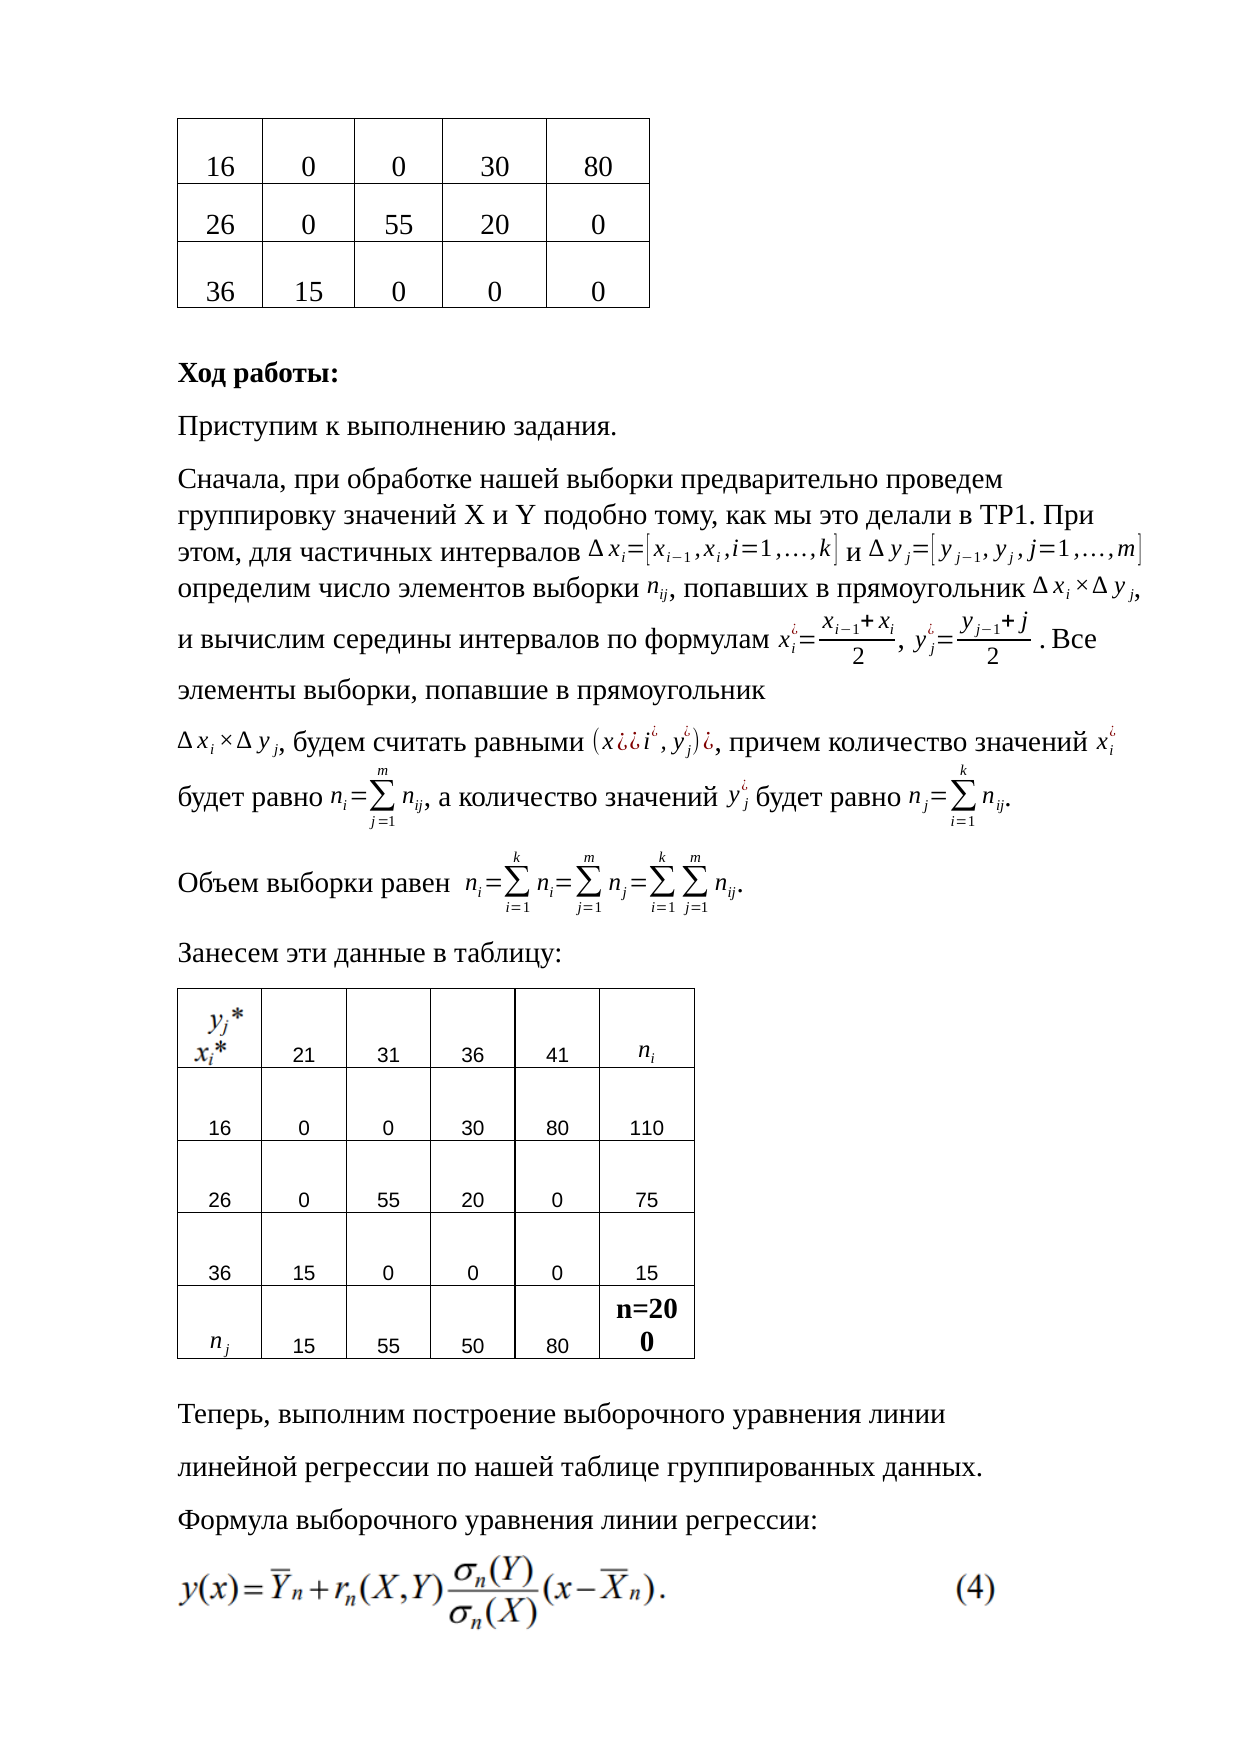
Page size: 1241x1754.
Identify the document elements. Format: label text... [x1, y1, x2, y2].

table_cell [178, 1286, 261, 1358]
table_cell 0 [547, 184, 649, 241]
table_cell 0 [516, 1141, 599, 1212]
table_cell 15 [263, 242, 354, 307]
table_cell 110 [600, 1068, 694, 1139]
table_cell 80 [516, 1286, 599, 1358]
table_cell 0 [347, 1068, 430, 1139]
table_cell 0 [355, 119, 442, 183]
table_header 21 [262, 989, 346, 1067]
table_cell 0 [262, 1141, 346, 1212]
text , будем считать равными , причем количество значений будет равно , а количество значений будет равно . [177, 724, 1152, 829]
table_cell 0 [443, 242, 546, 307]
table_cell 50 [431, 1286, 514, 1358]
table_cell 55 [347, 1286, 430, 1358]
table_header [600, 989, 694, 1067]
table_cell 0 [347, 1213, 430, 1285]
table_cell 80 [516, 1068, 599, 1139]
text Ход работы: [177, 355, 1152, 389]
table_cell 55 [347, 1141, 430, 1212]
table_cell 16 [178, 1068, 261, 1139]
picture [177, 1555, 1000, 1634]
table_cell 15 [262, 1213, 346, 1285]
text линейной регрессии по нашей таблице группированных данных. [177, 1449, 1152, 1483]
table_cell 0 [355, 242, 442, 307]
table_cell 26 [178, 184, 262, 241]
table_cell 36 [178, 1213, 261, 1285]
table_cell 0 [431, 1213, 514, 1285]
text Занесем эти данные в таблицу: [177, 935, 1152, 968]
table_header [178, 989, 261, 1067]
table_cell n=200 [600, 1286, 694, 1358]
table_cell 0 [263, 184, 354, 241]
table_cell 36 [178, 242, 262, 307]
table_cell 55 [355, 184, 442, 241]
table_cell 80 [547, 119, 649, 183]
table_cell 0 [262, 1068, 346, 1139]
table_header 36 [431, 989, 514, 1067]
table_cell 0 [547, 242, 649, 307]
text Приступим к выполнению задания. [177, 408, 1152, 442]
table_cell 15 [600, 1213, 694, 1285]
text Объем выборки равен . [177, 848, 1152, 916]
table_cell 30 [431, 1068, 514, 1139]
table_cell 15 [262, 1286, 346, 1358]
table_cell 20 [443, 184, 546, 241]
table_cell 16 [178, 119, 262, 183]
picture [189, 1003, 251, 1067]
table_cell 0 [516, 1213, 599, 1285]
table_cell 75 [600, 1141, 694, 1212]
table_header 31 [347, 989, 430, 1067]
table_header 41 [516, 989, 599, 1067]
text Сначала, при обработке нашей выборки предварительно проведем группировку значений X и Y подобно тому, как мы это делали в ТР1. При этом, для частичных интервалов и определим число элементов выборки , попавших в прямоугольник , и вычислим середины интервалов по формулам , . Все элементы выборки, попавшие в прямоугольник [177, 461, 1152, 705]
text Формула выборочного уравнения линии регрессии: [177, 1502, 1152, 1536]
table_cell 26 [178, 1141, 261, 1212]
table_cell 20 [431, 1141, 514, 1212]
text Теперь, выполним построение выборочного уравнения линии [177, 1359, 1152, 1430]
table_cell 0 [263, 119, 354, 183]
table_cell 30 [443, 119, 546, 183]
